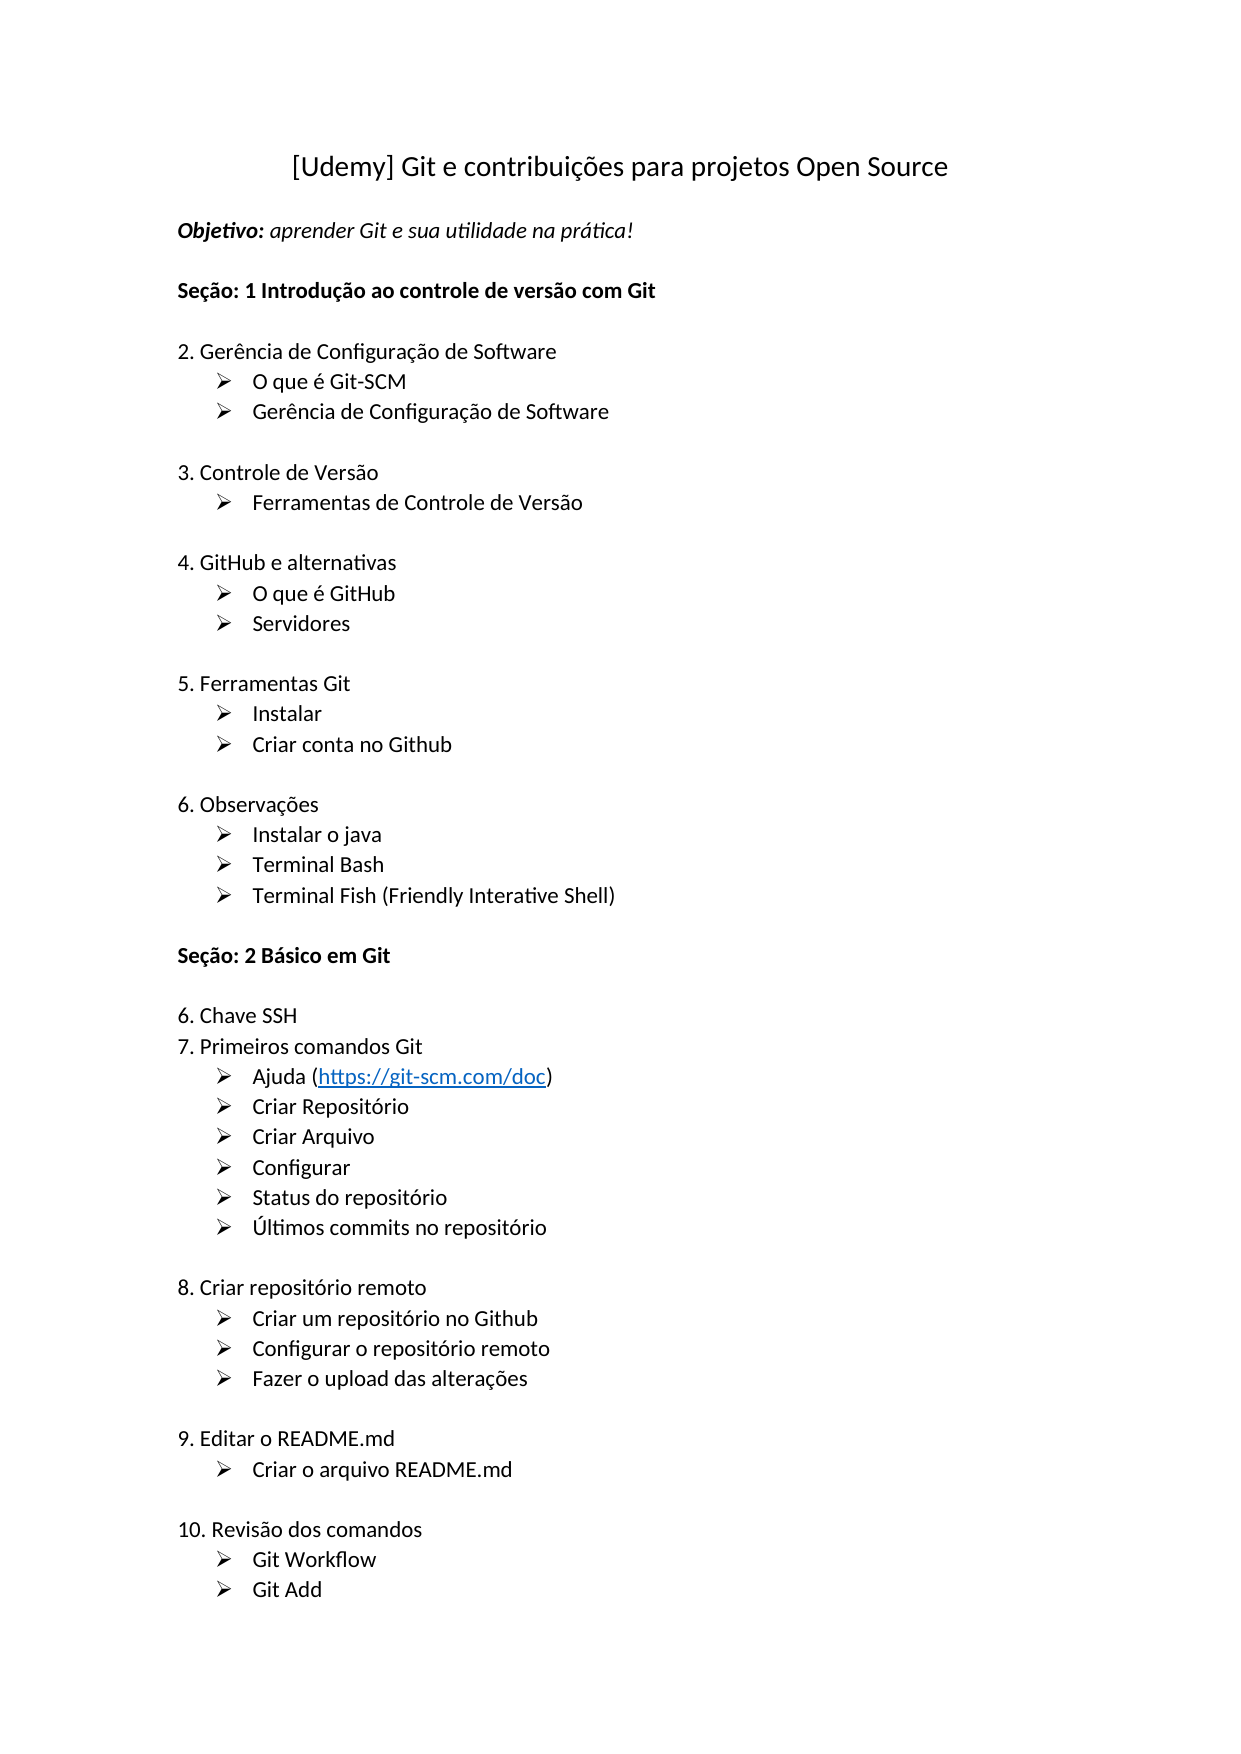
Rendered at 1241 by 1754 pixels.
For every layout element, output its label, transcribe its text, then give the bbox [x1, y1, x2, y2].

text 8. Criar repositório remoto [177, 1273, 1063, 1302]
list Instalar o java [215, 820, 1063, 848]
list Configurar o repositório remoto [215, 1334, 1063, 1362]
list Ferramentas de Controle de Versão [215, 488, 1063, 516]
text [Udemy] Git e contribuições para projetos Open Source [177, 148, 1063, 183]
list Git Add [215, 1576, 1063, 1604]
list Terminal Fish (Friendly Interative Shell) [215, 881, 1063, 909]
list Terminal Bash [215, 851, 1063, 879]
text 10. Revisão dos comandos [177, 1515, 1063, 1543]
list Criar Arquivo [215, 1122, 1063, 1151]
text 6. Observações [177, 790, 1063, 818]
text 7. Primeiros comandos Git [177, 1032, 1063, 1060]
text Seção: 2 Básico em Git [177, 941, 1063, 969]
list O que é GitHub [215, 579, 1063, 607]
text 9. Editar o README.md [177, 1424, 1063, 1453]
text Seção: 1 Introdução ao controle de versão com Git [177, 277, 1063, 305]
text 5. Ferramentas Git [177, 669, 1063, 697]
text 4. GitHub e alternativas [177, 548, 1063, 577]
list Criar o arquivo README.md [215, 1455, 1063, 1483]
list O que é Git-SCM [215, 367, 1063, 395]
list Últimos commits no repositório [215, 1213, 1063, 1241]
list Configurar [215, 1153, 1063, 1181]
list Git Workflow [215, 1545, 1063, 1573]
text 3. Controle de Versão [177, 458, 1063, 486]
list Instalar [215, 699, 1063, 728]
text Objetivo: aprender Git e sua utilidade na prática! [177, 216, 1063, 244]
list Ajuda (https://git-scm.com/doc) [215, 1062, 1063, 1090]
list Status do repositório [215, 1183, 1063, 1211]
list Criar um repositório no Github [215, 1304, 1063, 1332]
list Fazer o upload das alterações [215, 1364, 1063, 1392]
list Servidores [215, 609, 1063, 637]
list Gerência de Configuração de Software [215, 397, 1063, 426]
list Criar Repositório [215, 1092, 1063, 1120]
text 6. Chave SSH [177, 1002, 1063, 1030]
list Criar conta no Github [215, 730, 1063, 758]
text 2. Gerência de Configuração de Software [177, 337, 1063, 365]
